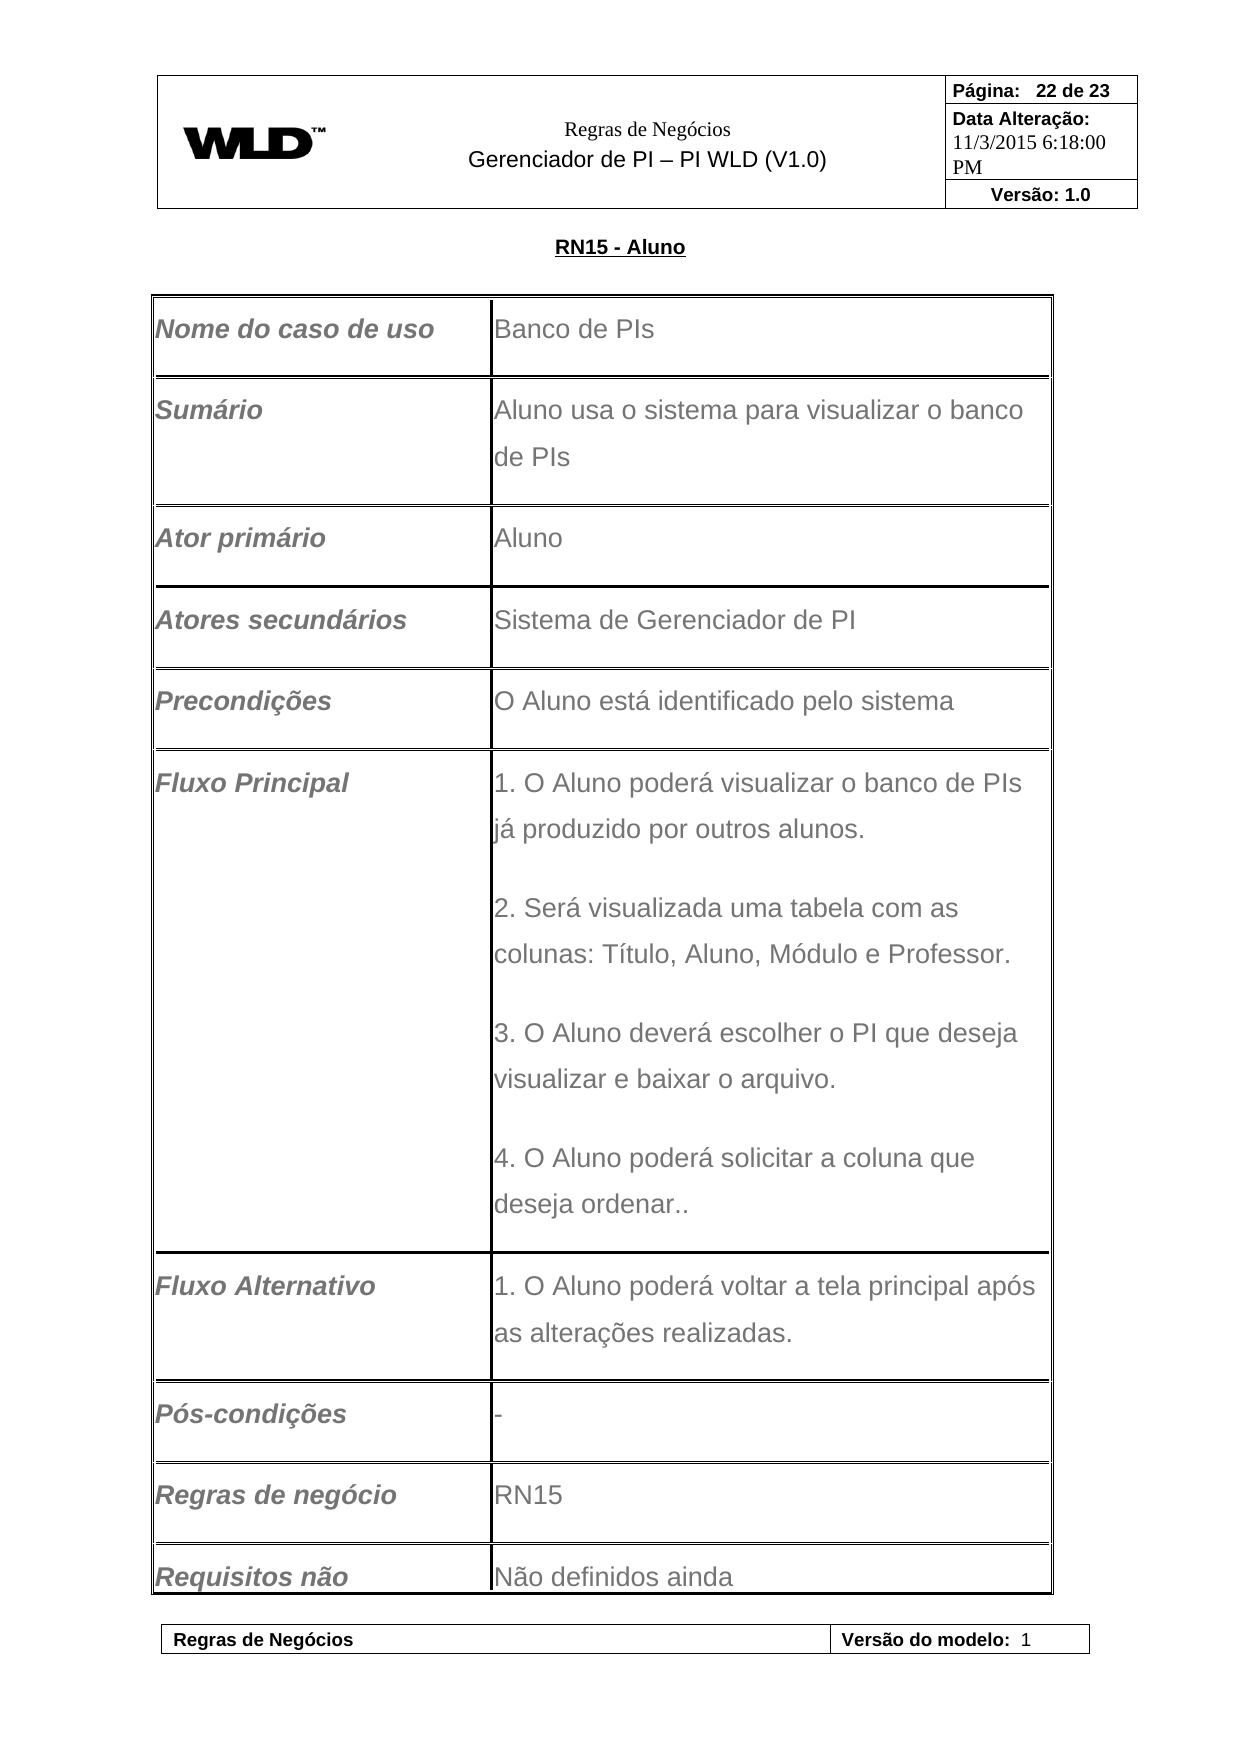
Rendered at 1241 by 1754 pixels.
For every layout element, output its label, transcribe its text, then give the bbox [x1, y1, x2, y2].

table_cell O Aluno está identificado pelo sistema [493, 666, 1051, 748]
table_cell Aluno [491, 504, 1052, 585]
table_cell Fluxo Alternativo [154, 1251, 490, 1379]
table_cell Fluxo Principal [152, 748, 491, 1251]
table_cell Sumário [154, 375, 490, 504]
table_cell - [493, 1379, 1051, 1461]
table_cell 1. O Aluno poderá visualizar o banco de PIs já produzido por outros alunos. 2. Será visualizada uma tabela com as colunas: Título, Aluno, Módulo e Professor. 3. O Aluno deverá escolher o PI que deseja visualizar e baixar o arquivo. 4. O Aluno poderá solicitar a coluna que deseja ordenar.. [491, 748, 1052, 1251]
table_cell Regras de negócio [152, 1461, 491, 1542]
table_cell Atores secundários [154, 585, 490, 666]
table_cell 1. O Aluno poderá voltar a tela principal após as alterações realizadas. [493, 1251, 1051, 1379]
table_header Banco de PIs [491, 298, 1051, 375]
table_cell Pós-condições [154, 1379, 490, 1461]
table_cell Requisitos não funcionais [152, 1542, 491, 1592]
table_cell Não definidos ainda [491, 1542, 1052, 1592]
table_cell Aluno usa o sistema para visualizar o banco de PIs [493, 375, 1051, 504]
table_header Nome do caso de uso [154, 298, 491, 375]
table_cell Precondições [154, 666, 490, 748]
table_cell RN15 [491, 1461, 1052, 1542]
picture [165, 81, 343, 203]
table_cell Ator primário [152, 504, 491, 585]
table_cell Sistema de Gerenciador de PI [493, 585, 1051, 666]
subtitle RN15 - Aluno [150, 234, 1090, 259]
